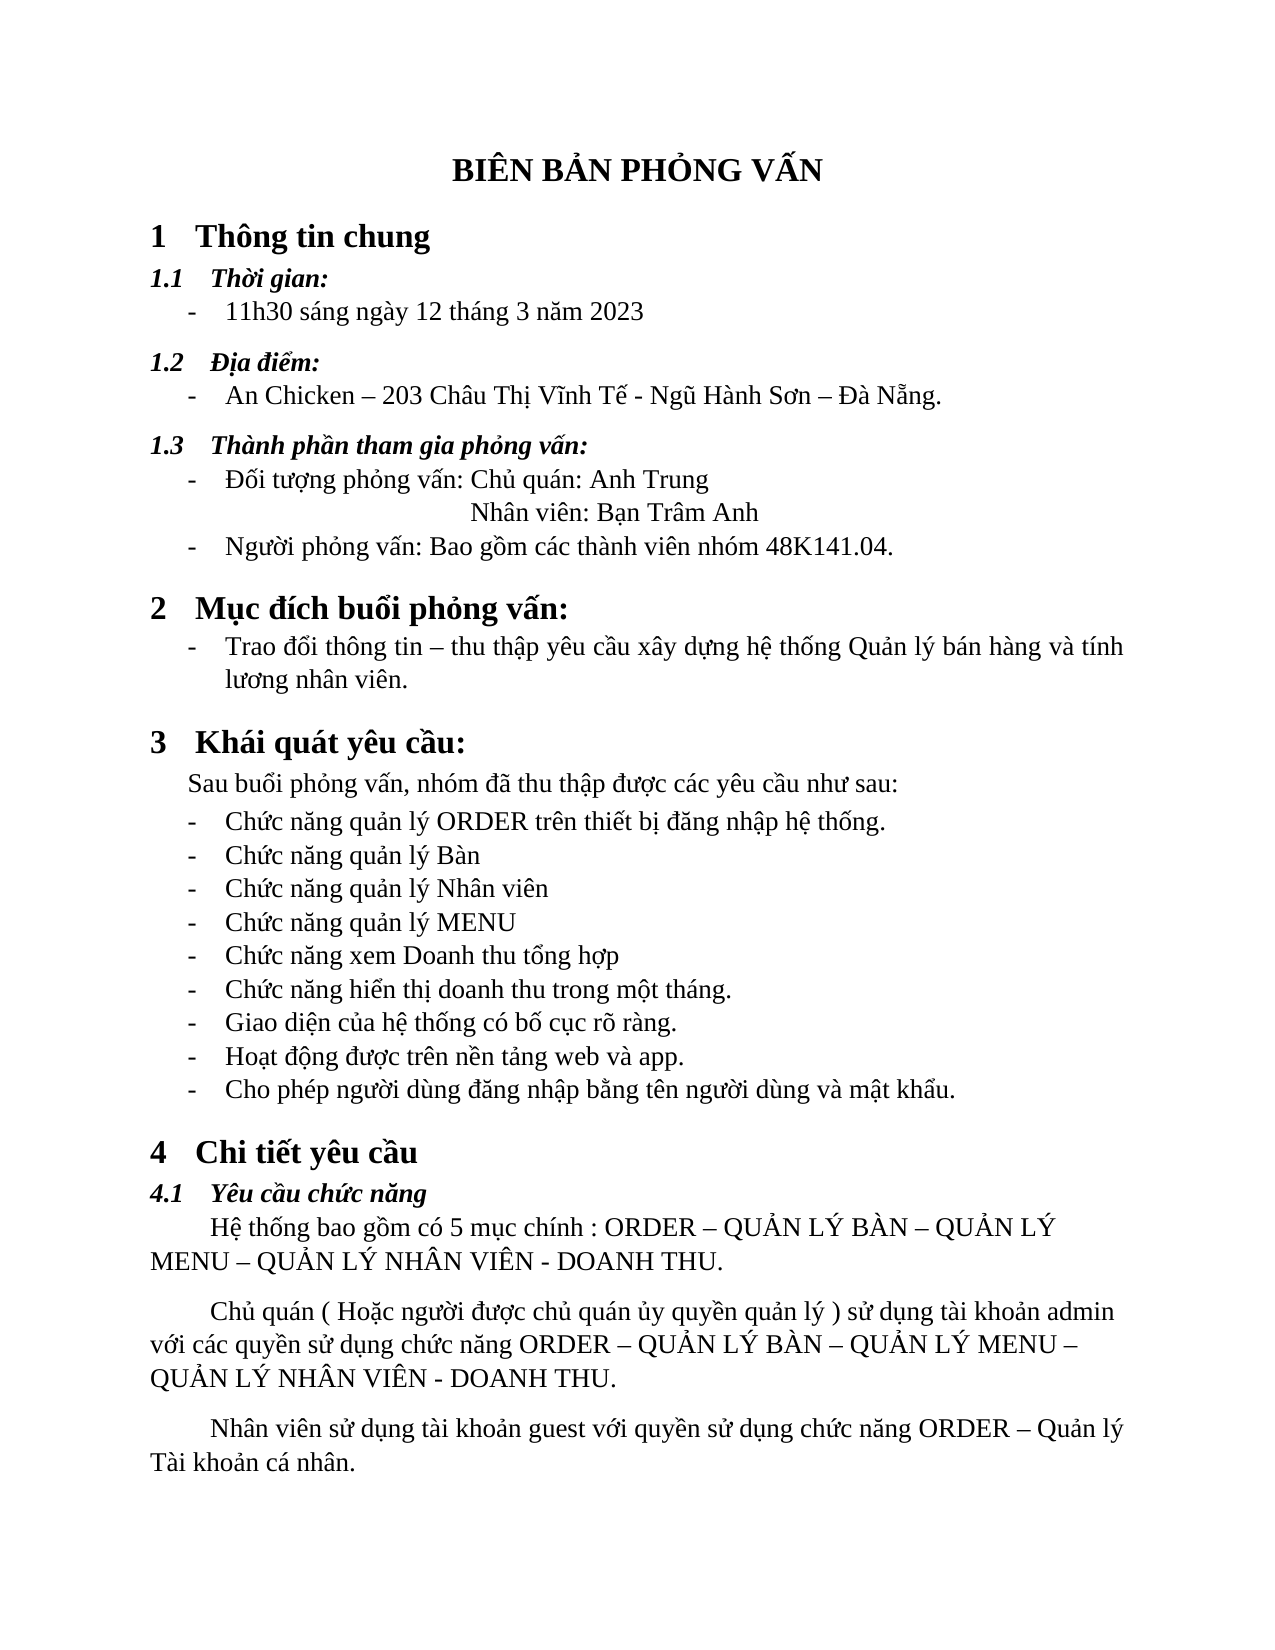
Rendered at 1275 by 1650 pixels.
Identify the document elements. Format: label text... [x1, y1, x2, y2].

list Chức năng hiển thị doanh thu trong một tháng. [187, 973, 1125, 1004]
list Người phỏng vấn: Bao gồm các thành viên nhóm 48K141.04. [187, 530, 1125, 561]
text Chủ quán ( Hoặc người được chủ quán ủy quyền quản lý ) sử dụng tài khoản admin với các quyền sử dụng chức năng ORDER – QUẢN LÝ BÀN – QUẢN LÝ MENU – QUẢN LÝ NHÂN VIÊN - DOANH THU. [150, 1295, 1125, 1393]
text Hệ thống bao gồm có 5 mục chính : ORDER – QUẢN LÝ BÀN – QUẢN LÝ MENU – QUẢN LÝ NHÂN VIÊN - DOANH THU. [150, 1211, 1125, 1276]
subtitle Thời gian: [150, 262, 1125, 293]
list Đối tượng phỏng vấn: Chủ quán: Anh Trung [187, 463, 1125, 494]
list An Chicken – 203 Châu Thị Vĩnh Tế - Ngũ Hành Sơn – Đà Nẵng. [187, 379, 1125, 410]
list 11h30 sáng ngày 12 tháng 3 năm 2023 [187, 295, 1125, 327]
text Nhân viên sử dụng tài khoản guest với quyền sử dụng chức năng ORDER – Quản lý Tài khoản cá nhân. [150, 1412, 1125, 1477]
list Cho phép người dùng đăng nhập bằng tên người dùng và mật khẩu. [187, 1073, 1125, 1105]
list Chức năng quản lý Bàn [187, 839, 1125, 870]
subtitle Chức năng quản lý ORDER trên thiết bị đăng nhập hệ thống. [187, 805, 1125, 836]
subtitle Chi tiết yêu cầu [150, 1132, 1125, 1170]
list Chức năng quản lý Nhân viên [187, 872, 1125, 903]
text BIÊN BẢN PHỎNG VẤN [150, 150, 1125, 188]
subtitle Thông tin chung [150, 216, 1125, 255]
text Nhân viên: Bạn Trâm Anh [450, 496, 1125, 528]
list Chức năng quản lý MENU [187, 906, 1125, 937]
list Hoạt động được trên nền tảng web và app. [187, 1040, 1125, 1071]
subtitle Địa điểm: [150, 346, 1125, 377]
subtitle Thành phần tham gia phỏng vấn: [150, 429, 1125, 461]
list Chức năng xem Doanh thu tổng hợp [187, 939, 1125, 971]
subtitle Khái quát yêu cầu: [150, 722, 1125, 760]
list Trao đổi thông tin – thu thập yêu cầu xây dựng hệ thống Quản lý bán hàng và tính lương nhân viên. [187, 630, 1125, 694]
subtitle Mục đích buổi phỏng vấn: [150, 588, 1125, 627]
subtitle Sau buổi phỏng vấn, nhóm đã thu thập được các yêu cầu như sau: [187, 767, 1125, 799]
subtitle Yêu cầu chức năng [150, 1178, 1125, 1209]
list Giao diện của hệ thống có bố cục rõ ràng. [187, 1006, 1125, 1038]
